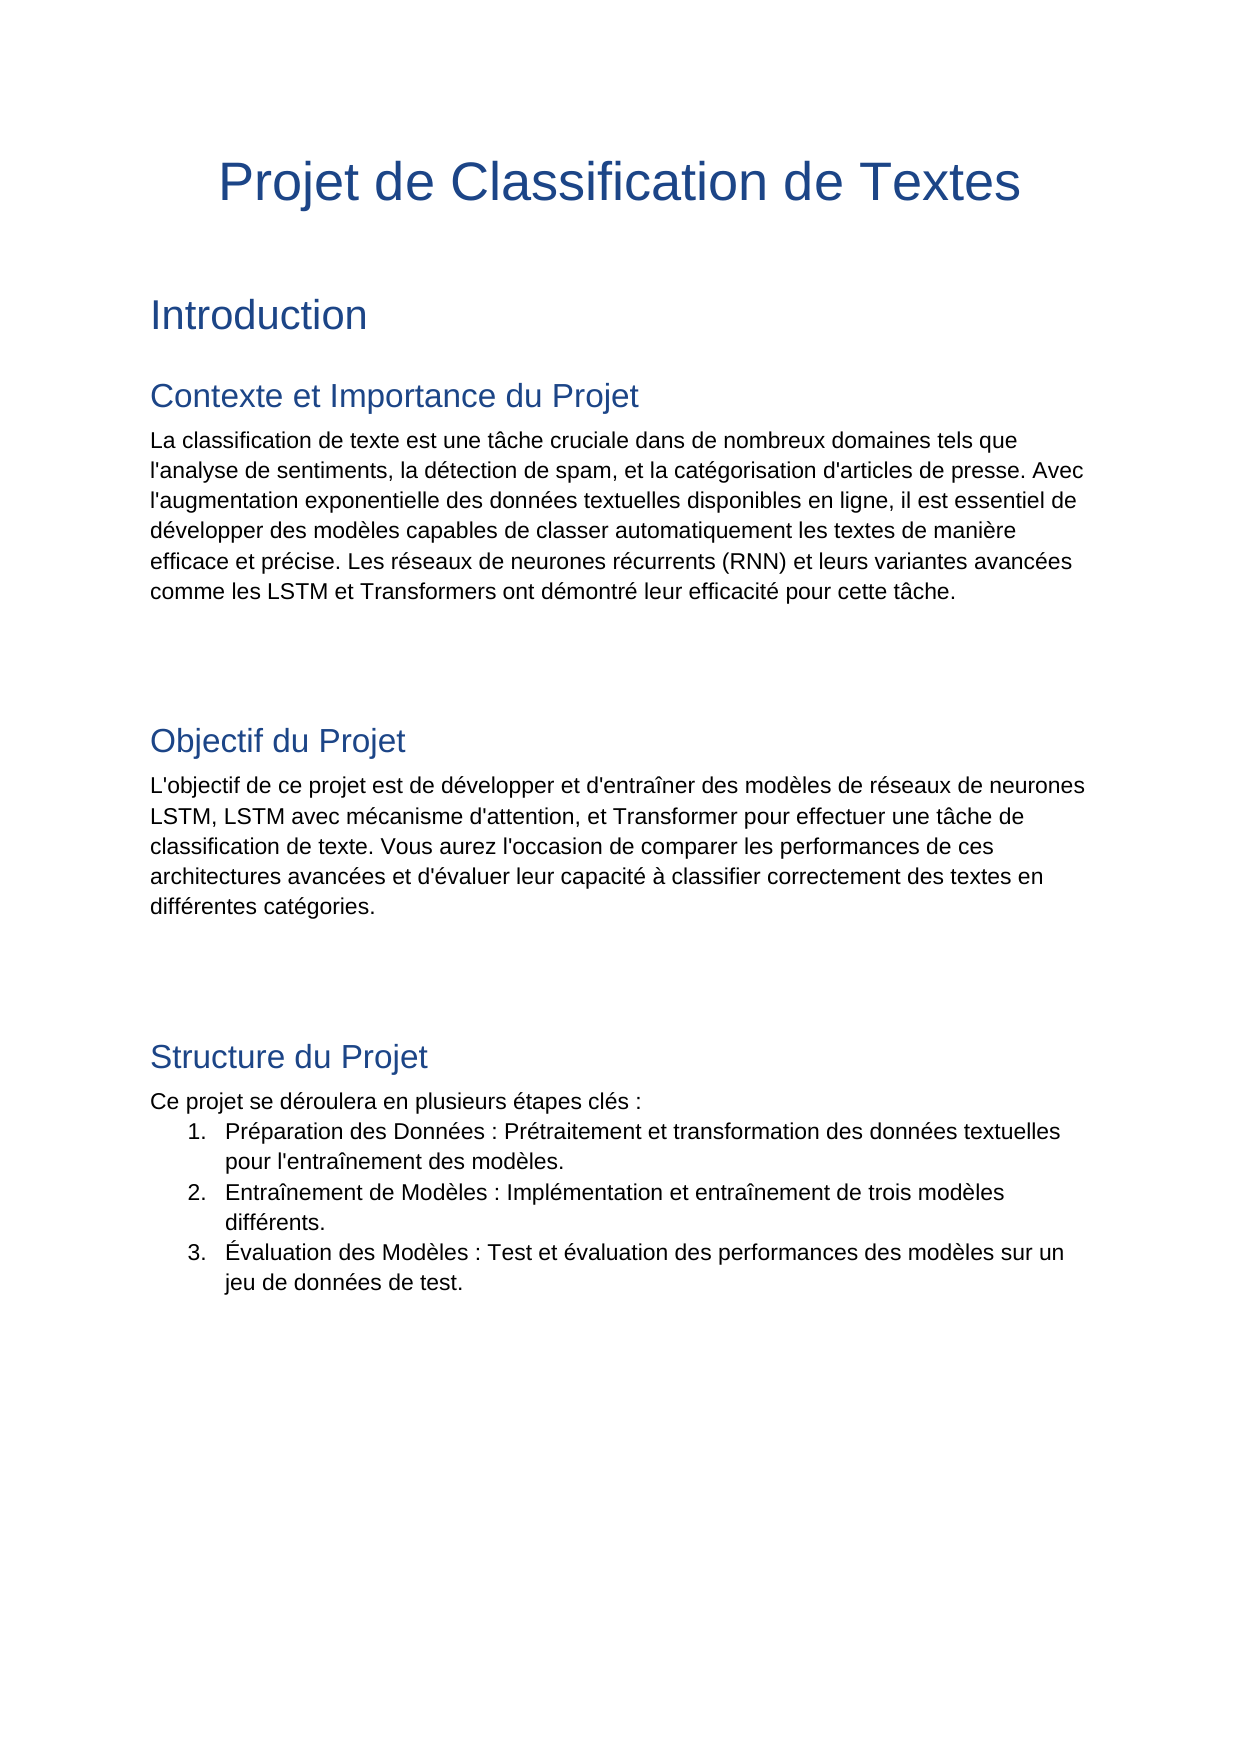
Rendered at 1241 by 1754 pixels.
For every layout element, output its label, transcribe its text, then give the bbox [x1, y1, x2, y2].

text La classification de texte est une tâche cruciale dans de nombreux domaines tels que l'analyse de sentiments, la détection de spam, et la catégorisation d'articles de presse. Avec l'augmentation exponentielle des données textuelles disponibles en ligne, il est essentiel de développer des modèles capables de classer automatiquement les textes de manière efficace et précise. Les réseaux de neurones récurrents (RNN) et leurs variantes avancées comme les LSTM et Transformers ont démontré leur efficacité pour cette tâche. [150, 427, 1090, 604]
subtitle Introduction [150, 290, 1090, 338]
title Projet de Classification de Textes [150, 150, 1090, 212]
subtitle Structure du Projet [150, 1037, 1090, 1075]
list Entraînement de Modèles : Implémentation et entraînement de trois modèles différents. [187, 1178, 1090, 1235]
subtitle Objectif du Projet [150, 721, 1090, 760]
subtitle Contexte et Importance du Projet [150, 376, 1090, 414]
list Évaluation des Modèles : Test et évaluation des performances des modèles sur un jeu de données de test. [187, 1239, 1090, 1295]
list Préparation des Données : Prétraitement et transformation des données textuelles pour l'entraînement des modèles. [187, 1118, 1090, 1174]
text Ce projet se déroulera en plusieurs étapes clés : [150, 1088, 1090, 1114]
text L'objectif de ce projet est de développer et d'entraîner des modèles de réseaux de neurones LSTM, LSTM avec mécanisme d'attention, et Transformer pour effectuer une tâche de classification de texte. Vous aurez l'occasion de comparer les performances de ces architectures avancées et d'évaluer leur capacité à classifier correctement des textes en différentes catégories. [150, 772, 1090, 919]
